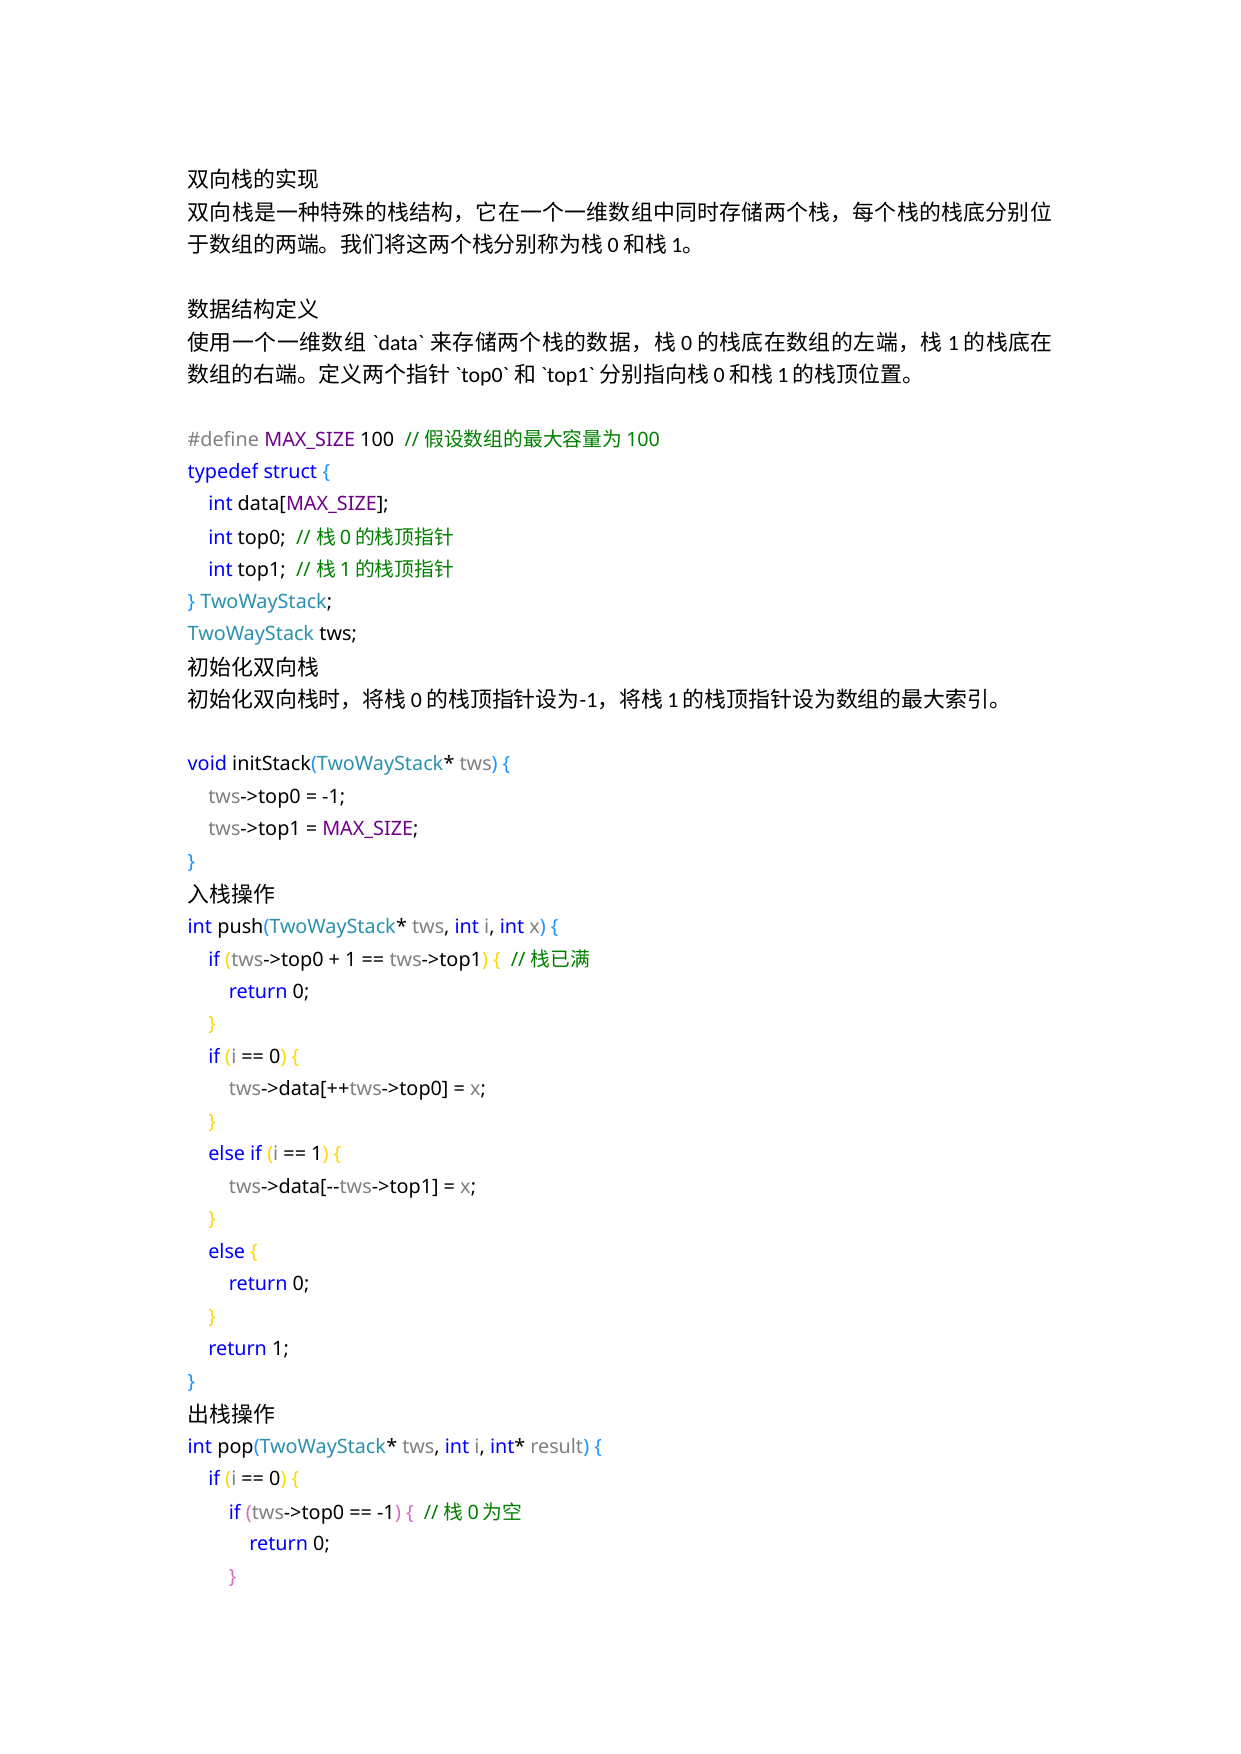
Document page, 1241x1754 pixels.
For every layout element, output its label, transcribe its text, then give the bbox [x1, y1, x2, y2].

text else { [187, 1234, 1053, 1267]
text int pop(TwoWayStack* tws, int i, int* result) { [187, 1429, 1053, 1462]
text if (tws->top0 + 1 == tws->top1) { // 栈已满 [187, 942, 1053, 974]
text } TwoWayStack; [187, 584, 1053, 617]
text typedef struct { [187, 454, 1053, 487]
text int push(TwoWayStack* tws, int i, int x) { [187, 909, 1053, 942]
text tws->top0 = -1; [187, 779, 1053, 812]
text if (i == 0) { [187, 1039, 1053, 1072]
text 初始化双向栈 [187, 649, 1053, 682]
text #define MAX_SIZE 100 // 假设数组的最大容量为100 [187, 422, 1053, 454]
text } [187, 1299, 1053, 1332]
text if (tws->top0 == -1) { // 栈0为空 [187, 1494, 1053, 1527]
text tws->data[++tws->top0] = x; [187, 1072, 1053, 1104]
text int data[MAX_SIZE]; [187, 487, 1053, 519]
text return 0; [187, 1267, 1053, 1299]
text if (i == 0) { [187, 1462, 1053, 1494]
text } [187, 1007, 1053, 1039]
text return 0; [187, 974, 1053, 1007]
text tws->top1 = MAX_SIZE; [187, 812, 1053, 844]
text } [187, 1559, 1053, 1592]
text 数据结构定义 [187, 292, 1053, 324]
text 入栈操作 [187, 877, 1053, 909]
text int top1; // 栈1的栈顶指针 [187, 552, 1053, 584]
text return 0; [187, 1527, 1053, 1559]
text } [187, 1364, 1053, 1397]
text TwoWayStack tws; [187, 617, 1053, 649]
text 初始化双向栈时，将栈0的栈顶指针设为-1，将栈1的栈顶指针设为数组的最大索引。 [187, 682, 1053, 714]
text } [187, 844, 1053, 877]
text 出栈操作 [187, 1397, 1053, 1429]
text 双向栈的实现 [187, 162, 1053, 194]
text 双向栈是一种特殊的栈结构，它在一个一维数组中同时存储两个栈，每个栈的栈底分别位于数组的两端。我们将这两个栈分别称为栈0和栈1。 [187, 194, 1053, 259]
text int top0; // 栈0的栈顶指针 [187, 519, 1053, 552]
text } [187, 1104, 1053, 1137]
text void initStack(TwoWayStack* tws) { [187, 747, 1053, 779]
text tws->data[--tws->top1] = x; [187, 1169, 1053, 1202]
text else if (i == 1) { [187, 1137, 1053, 1169]
text } [187, 1202, 1053, 1234]
text return 1; [187, 1332, 1053, 1364]
text 使用一个一维数组 `data` 来存储两个栈的数据，栈0的栈底在数组的左端，栈1的栈底在数组的右端。定义两个指针 `top0` 和 `top1` 分别指向栈0和栈1的栈顶位置。 [187, 324, 1053, 389]
